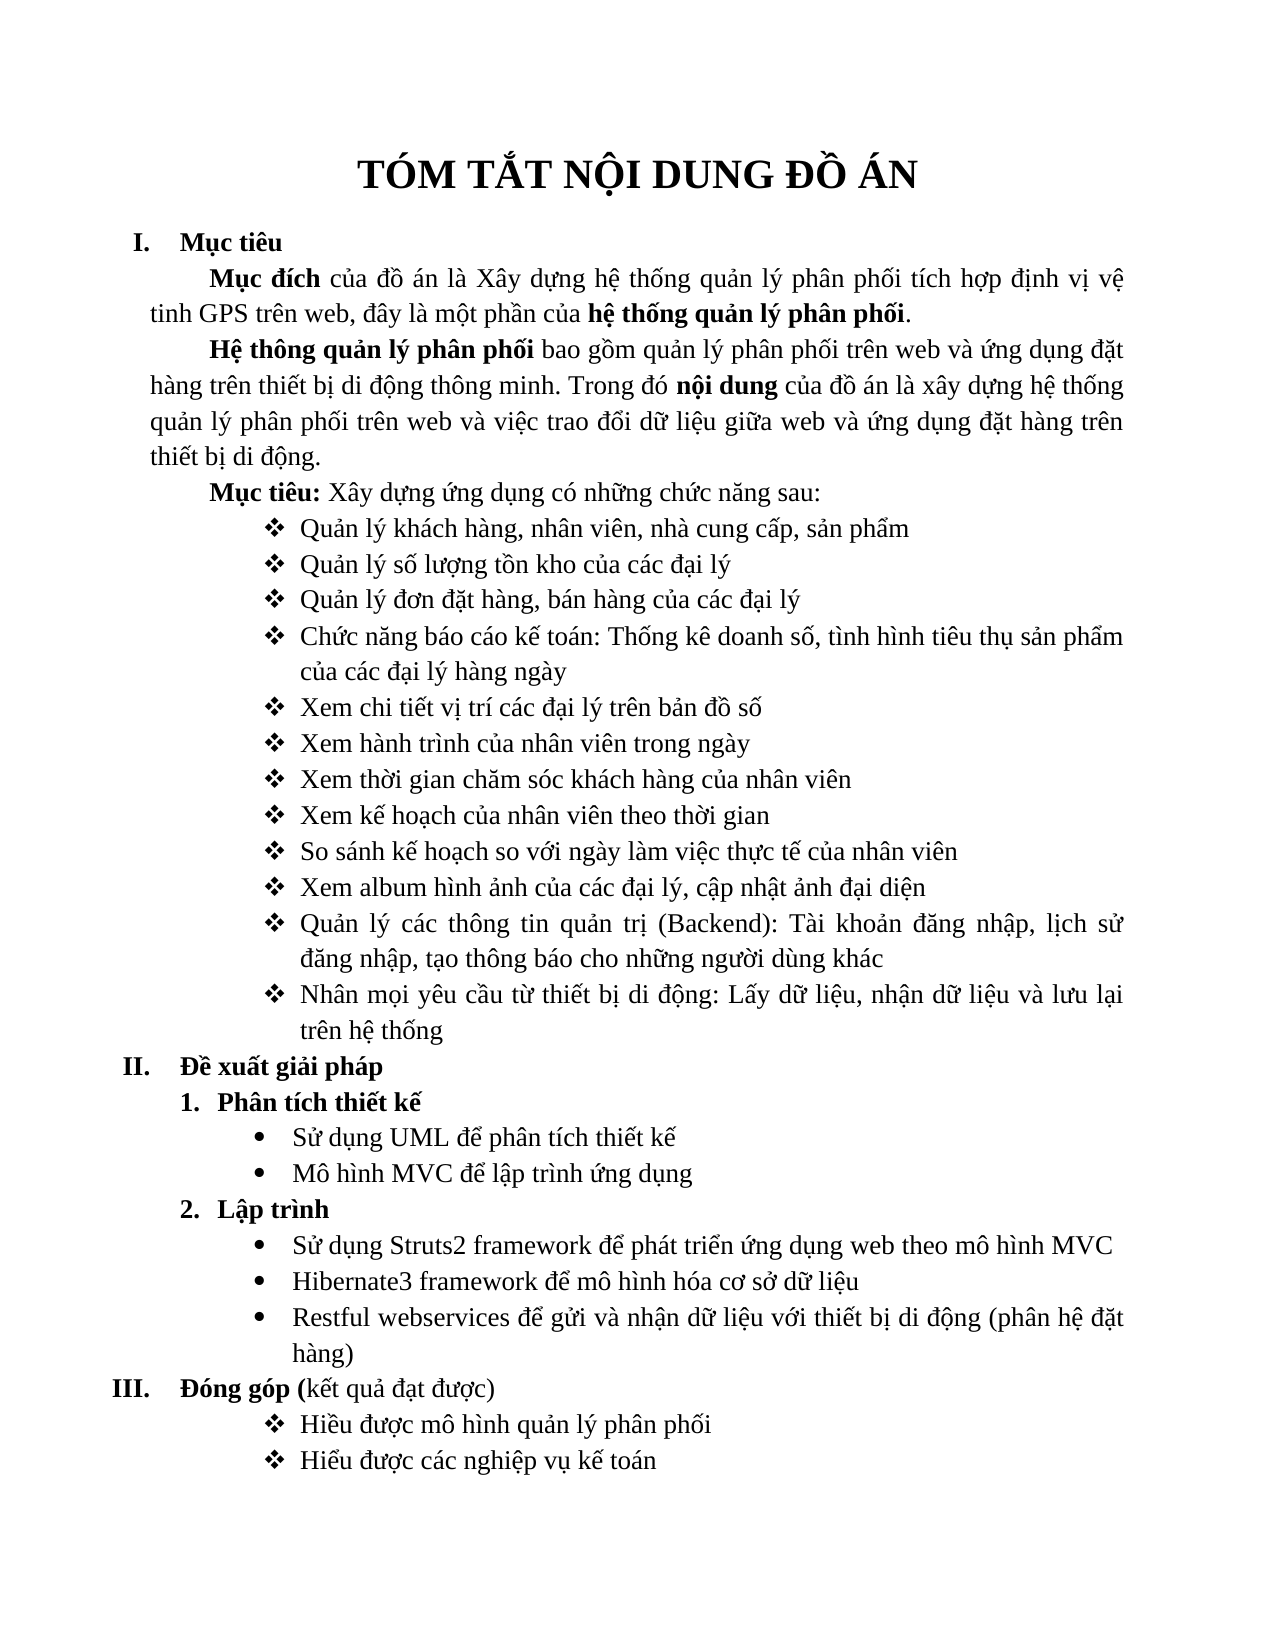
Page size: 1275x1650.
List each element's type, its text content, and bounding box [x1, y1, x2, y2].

list Quản lý khách hàng, nhân viên, nhà cung cấp, sản phẩm [262, 512, 1125, 543]
list Quản lý số lượng tồn kho của các đại lý [262, 548, 1125, 579]
list Mô hình MVC để lập trình ứng dụng [254, 1157, 1125, 1188]
list Đề xuất giải pháp [150, 1050, 1125, 1081]
list Nhân mọi yêu cầu từ thiết bị di động: Lấy dữ liệu, nhận dữ liệu và lưu lại trên hệ thống [262, 978, 1125, 1045]
list Hiểu được các nghiệp vụ kế toán [262, 1444, 1125, 1475]
list Quản lý đơn đặt hàng, bán hàng của các đại lý [262, 584, 1125, 615]
list Phân tích thiết kế [179, 1086, 1125, 1117]
list Xem hành trình của nhân viên trong ngày [262, 727, 1125, 758]
list Quản lý các thông tin quản trị (Backend): Tài khoản đăng nhập, lịch sử đăng nhập, tạo thông báo cho những người dùng khác [262, 907, 1125, 974]
list Chức năng báo cáo kế toán: Thống kê doanh số, tình hình tiêu thụ sản phẩm của các đại lý hàng ngày [262, 619, 1125, 687]
list Xem chi tiết vị trí các đại lý trên bản đồ số [262, 691, 1125, 722]
list Mục đích của đồ án là Xây dựng hệ thống quản lý phân phối tích hợp định vị vệ tinh GPS trên web, đây là một phần của hệ thống quản lý phân phối. [150, 262, 1125, 328]
list Mục tiêu [150, 226, 1125, 257]
list Xem kế hoạch của nhân viên theo thời gian [262, 799, 1125, 830]
list Restful webservices để gửi và nhận dữ liệu với thiết bị di động (phân hệ đặt hàng) [254, 1301, 1125, 1368]
list Hibernate3 framework để mô hình hóa cơ sở dữ liệu [254, 1265, 1125, 1296]
list Mục tiêu: Xây dựng ứng dụng có những chức năng sau: [150, 476, 1125, 507]
list Đóng góp (kết quả đạt được) [150, 1372, 1125, 1403]
list Hệ thông quản lý phân phối bao gồm quản lý phân phối trên web và ứng dụng đặt hàng trên thiết bị di động thông minh. Trong đó nội dung của đồ án là xây dựng hệ thống quản lý phân phối trên web và việc trao đổi dữ liệu giữa web và ứng dụng đặt hàng trên thiết bị di động. [150, 333, 1125, 471]
list Xem album hình ảnh của các đại lý, cập nhật ảnh đại diện [262, 871, 1125, 902]
list Xem thời gian chăm sóc khách hàng của nhân viên [262, 763, 1125, 794]
list Hiều được mô hình quản lý phân phối [262, 1408, 1125, 1439]
text TÓM TẮT NỘI DUNG ĐỒ ÁN [150, 150, 1125, 198]
list So sánh kế hoạch so với ngày làm việc thực tế của nhân viên [262, 835, 1125, 866]
list Sử dụng UML để phân tích thiết kế [254, 1121, 1125, 1153]
list Sử dụng Struts2 framework để phát triển ứng dụng web theo mô hình MVC [254, 1229, 1125, 1260]
list Lập trình [179, 1193, 1125, 1224]
